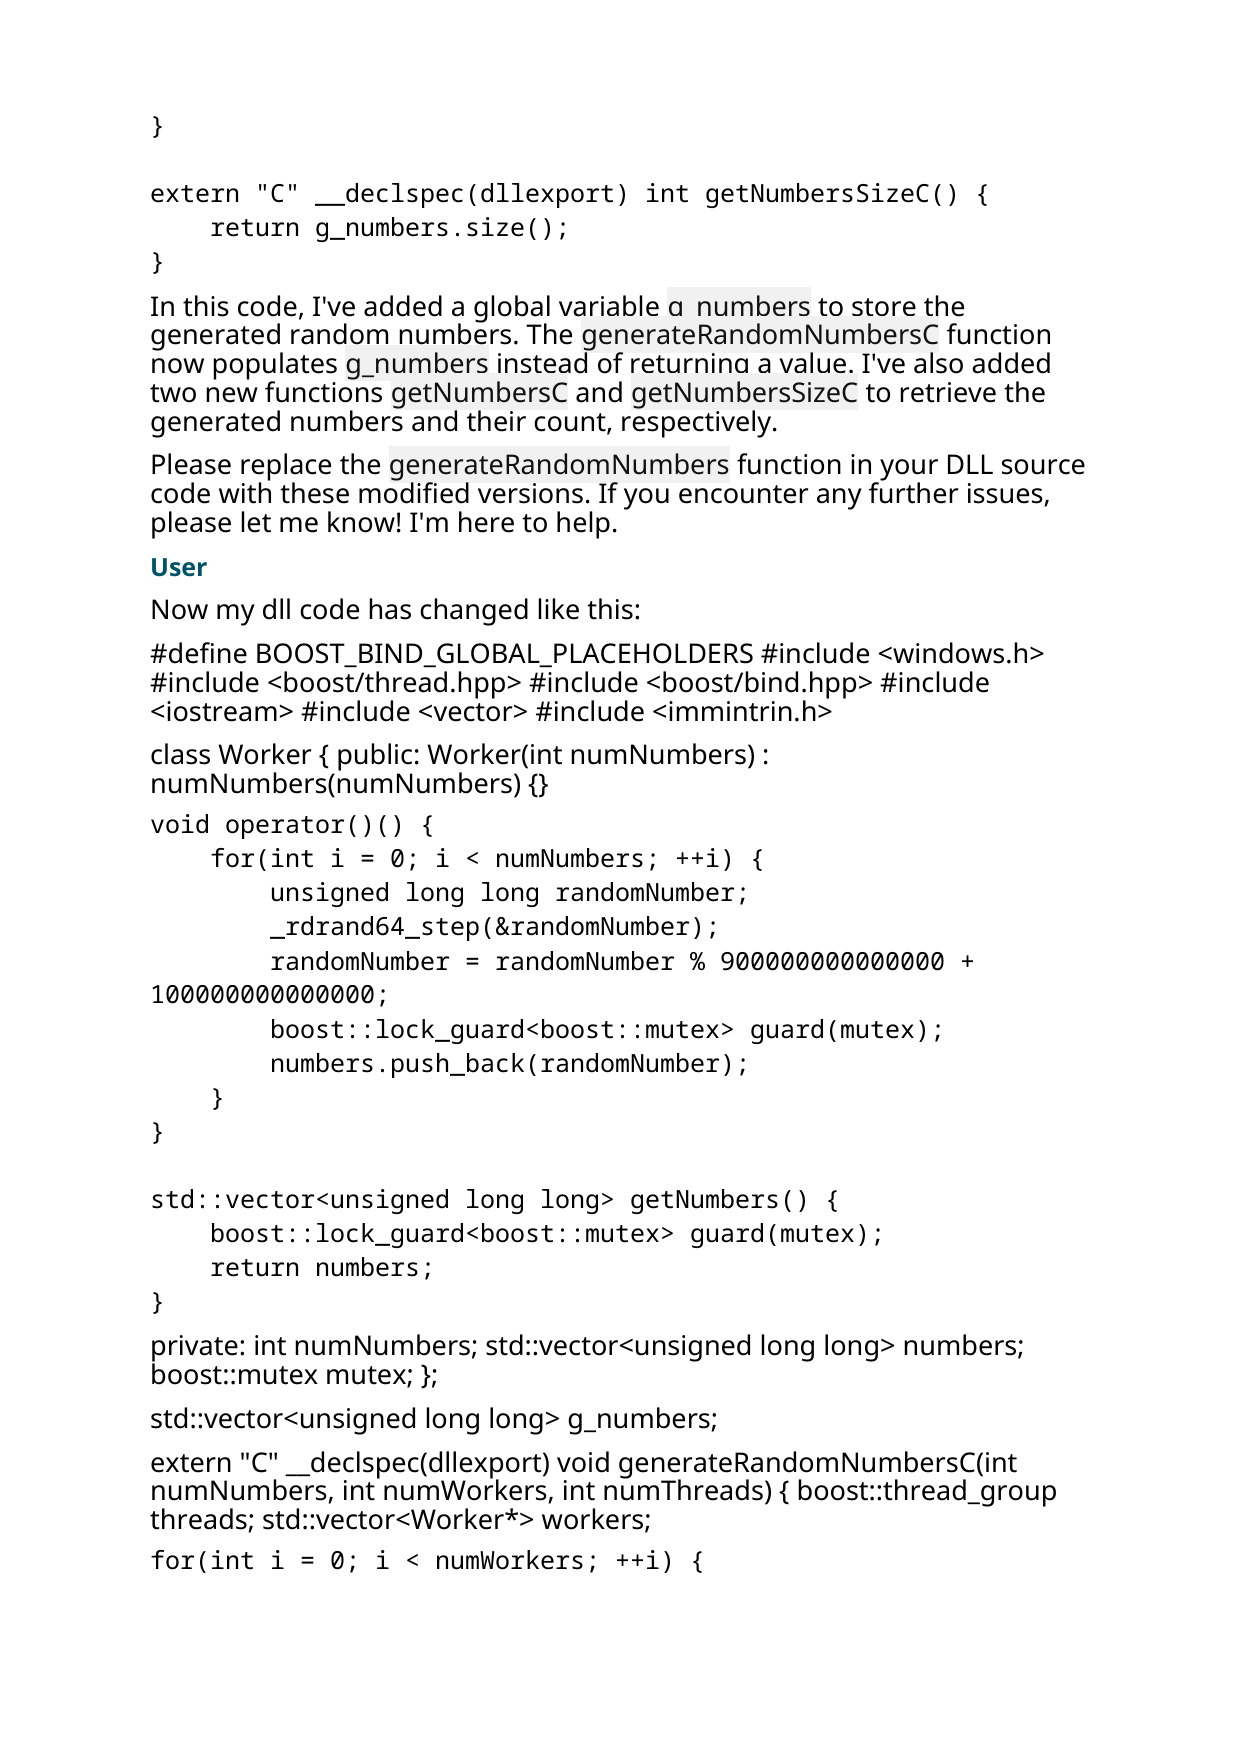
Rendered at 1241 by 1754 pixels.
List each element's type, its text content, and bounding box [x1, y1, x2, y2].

text Please replace the generateRandomNumbers function in your DLL source code with these modified versions. If you encounter any further issues, please let me know! I'm here to help. [150, 452, 1090, 538]
text Now my dll code has changed like this: [150, 597, 1090, 626]
text randomNumber = randomNumber % 900000000000000 + 100000000000000; [150, 943, 1090, 1011]
text std::vector<unsigned long long> g_numbers; [150, 1405, 1090, 1434]
text void operator()() { [150, 807, 1090, 841]
text } [150, 244, 1090, 278]
text unsigned long long randomNumber; [150, 875, 1090, 909]
text } [150, 1284, 1090, 1318]
text _rdrand64_step(&randomNumber); [150, 909, 1090, 943]
text } [150, 1079, 1090, 1113]
text std::vector<unsigned long long> getNumbers() { [150, 1182, 1090, 1216]
text #define BOOST_BIND_GLOBAL_PLACEHOLDERS #include <windows.h> #include <boost/thread.hpp> #include <boost/bind.hpp> #include <iostream> #include <vector> #include <immintrin.h> [150, 641, 1090, 727]
subtitle User [150, 553, 1090, 582]
text return g_numbers.size(); [150, 210, 1090, 244]
text boost::lock_guard<boost::mutex> guard(mutex); [150, 1216, 1090, 1250]
text return numbers; [150, 1250, 1090, 1284]
text } [150, 1113, 1090, 1147]
text extern "C" __declspec(dllexport) void generateRandomNumbersC(int numNumbers, int numWorkers, int numThreads) { boost::thread_group threads; std::vector<Worker*> workers; [150, 1449, 1090, 1535]
text numbers.push_back(randomNumber); [150, 1045, 1090, 1079]
text In this code, I've added a global variable g_numbers to store the generated random numbers. The generateRandomNumbersC function now populates g_numbers instead of returning a value. I've also added two new functions getNumbersC and getNumbersSizeC to retrieve the generated numbers and their count, respectively. [150, 293, 1090, 437]
text for(int i = 0; i < numNumbers; ++i) { [150, 841, 1090, 875]
text extern "C" __declspec(dllexport) int getNumbersSizeC() { [150, 176, 1090, 210]
text boost::lock_guard<boost::mutex> guard(mutex); [150, 1011, 1090, 1045]
text for(int i = 0; i < numWorkers; ++i) { [150, 1543, 1090, 1577]
text private: int numNumbers; std::vector<unsigned long long> numbers; boost::mutex mutex; }; [150, 1333, 1090, 1390]
text } [150, 108, 1090, 142]
text class Worker { public: Worker(int numNumbers) : numNumbers(numNumbers) {} [150, 742, 1090, 799]
